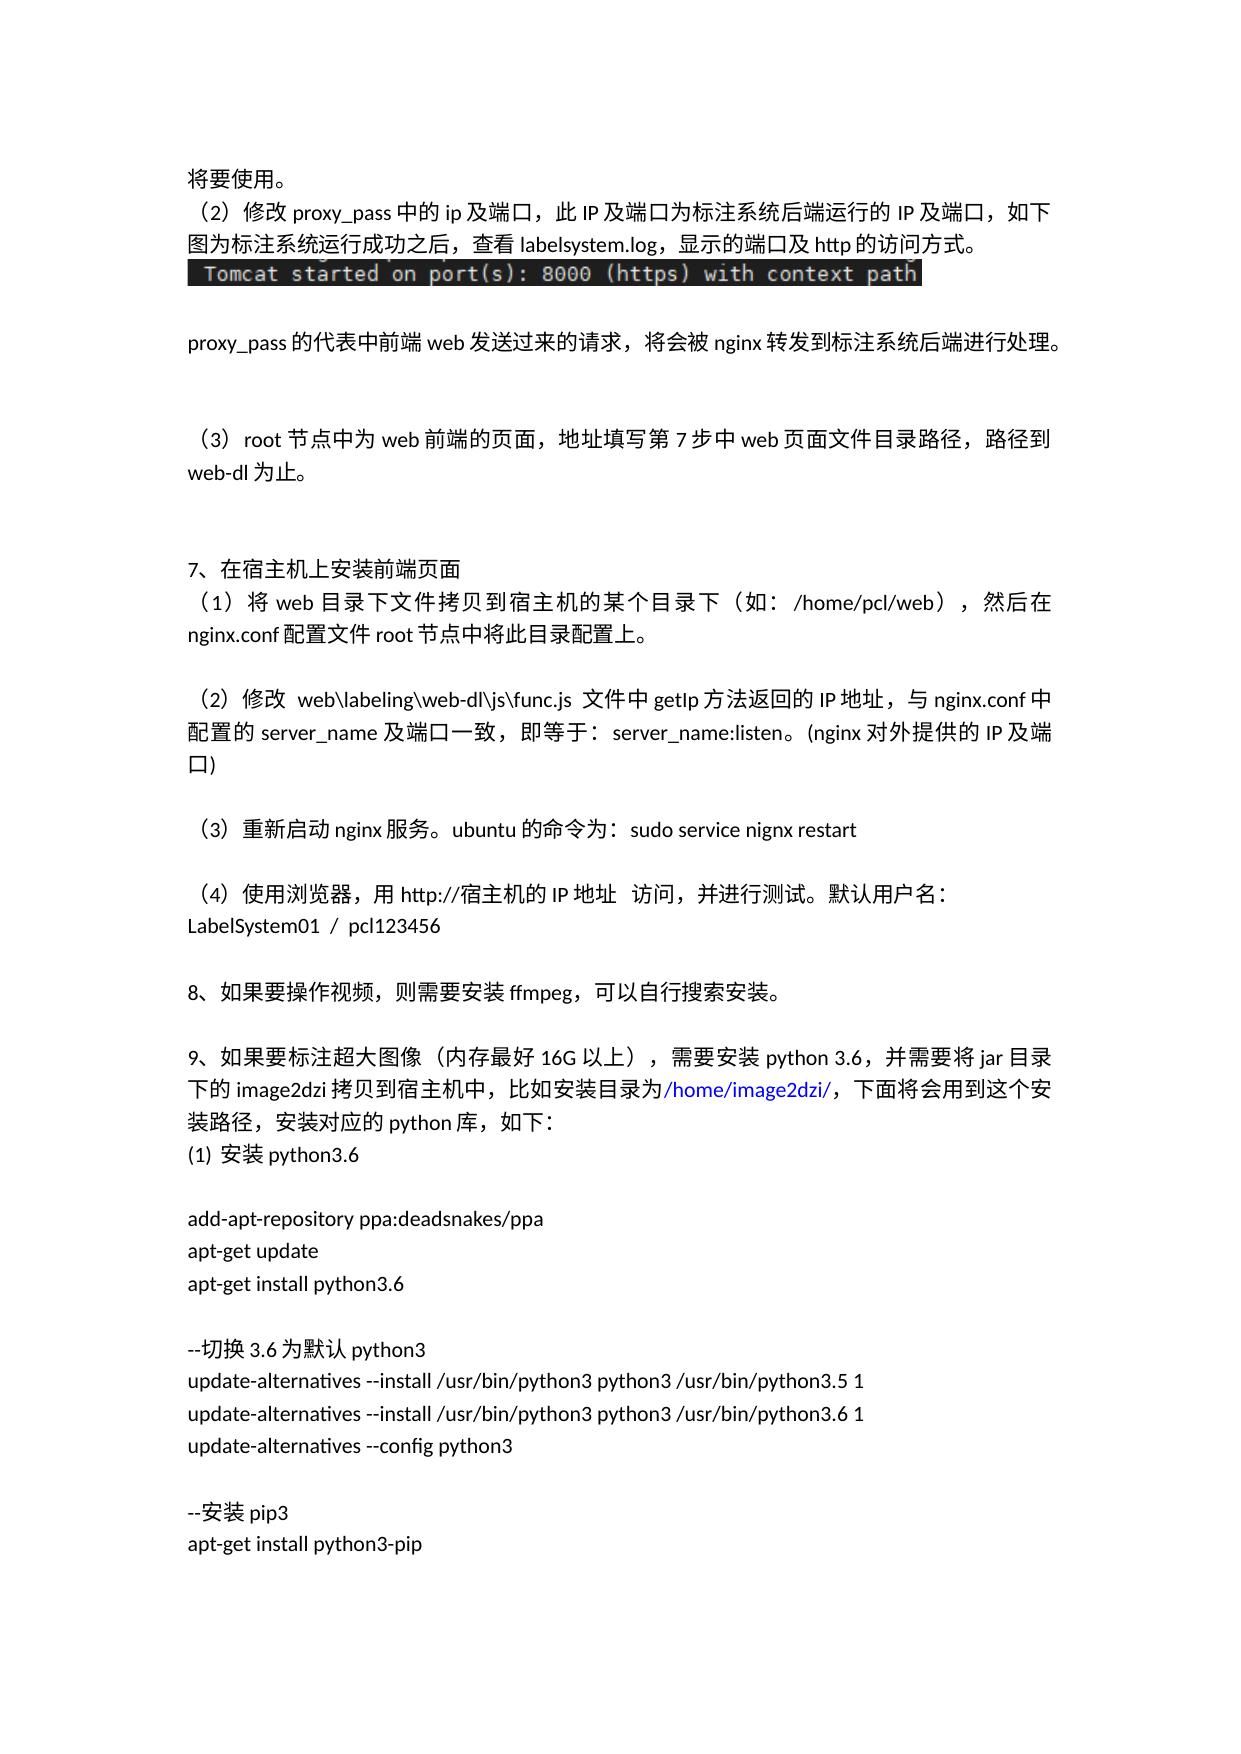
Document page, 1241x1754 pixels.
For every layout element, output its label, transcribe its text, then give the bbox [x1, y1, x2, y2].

list （3）root 节点中为web前端的页面，地址填写第7步中web页面文件目录路径，路径到web-dl为止。 [187, 422, 1053, 487]
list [187, 162, 1053, 194]
list 7、在宿主机上安装前端页面 [187, 552, 1053, 584]
list LabelSystem01 / pcl123456 [187, 909, 1053, 942]
list update-alternatives --config python3 [187, 1429, 1053, 1462]
list update-alternatives --install /usr/bin/python3 python3 /usr/bin/python3.5 1 [187, 1364, 1053, 1397]
list apt-get install python3-pip [187, 1527, 1053, 1559]
list --安装pip3 [187, 1494, 1053, 1527]
list 修改 web\labeling\web-dl\js\func.js 文件中getIp方法返回的IP地址，与nginx.conf中配置的server_name及端口一致，即等于：server_name:listen。(nginx对外提供的IP及端口) [187, 682, 1053, 779]
list --切换3.6为默认python3 [187, 1332, 1053, 1364]
list proxy_pass的代表中前端web发送过来的请求，将会被nginx转发到标注系统后端进行处理。 [187, 324, 1053, 357]
list 如果要标注超大图像（内存最好16G以上），需要安装python 3.6，并需要将jar目录下的image2dzi拷贝到宿主机中，比如安装目录为/home/image2dzi/，下面将会用到这个安装路径，安装对应的python库，如下： [187, 1039, 1053, 1137]
list （2）修改proxy_pass中的ip及端口，此IP及端口为标注系统后端运行的IP及端口，如下图为标注系统运行成功之后，查看labelsystem.log，显示的端口及http的访问方式。 [187, 194, 1053, 259]
list apt-get install python3.6 [187, 1267, 1053, 1299]
list add-apt-repository ppa:deadsnakes/ppa [187, 1202, 1053, 1234]
picture [187, 259, 922, 286]
list 安装python3.6 [187, 1137, 1053, 1169]
list 8、如果要操作视频，则需要安装ffmpeg，可以自行搜索安装。 [187, 974, 1053, 1007]
list （4）使用浏览器，用 http://宿主机的IP地址 访问，并进行测试。默认用户名： [187, 877, 1053, 909]
list update-alternatives --install /usr/bin/python3 python3 /usr/bin/python3.6 1 [187, 1397, 1053, 1429]
list apt-get update [187, 1234, 1053, 1267]
list （1）将web目录下文件拷贝到宿主机的某个目录下（如：/home/pcl/web），然后在nginx.conf配置文件root节点中将此目录配置上。 [187, 584, 1053, 649]
list 重新启动nginx服务。ubuntu的命令为：sudo service nignx restart [187, 812, 1053, 844]
